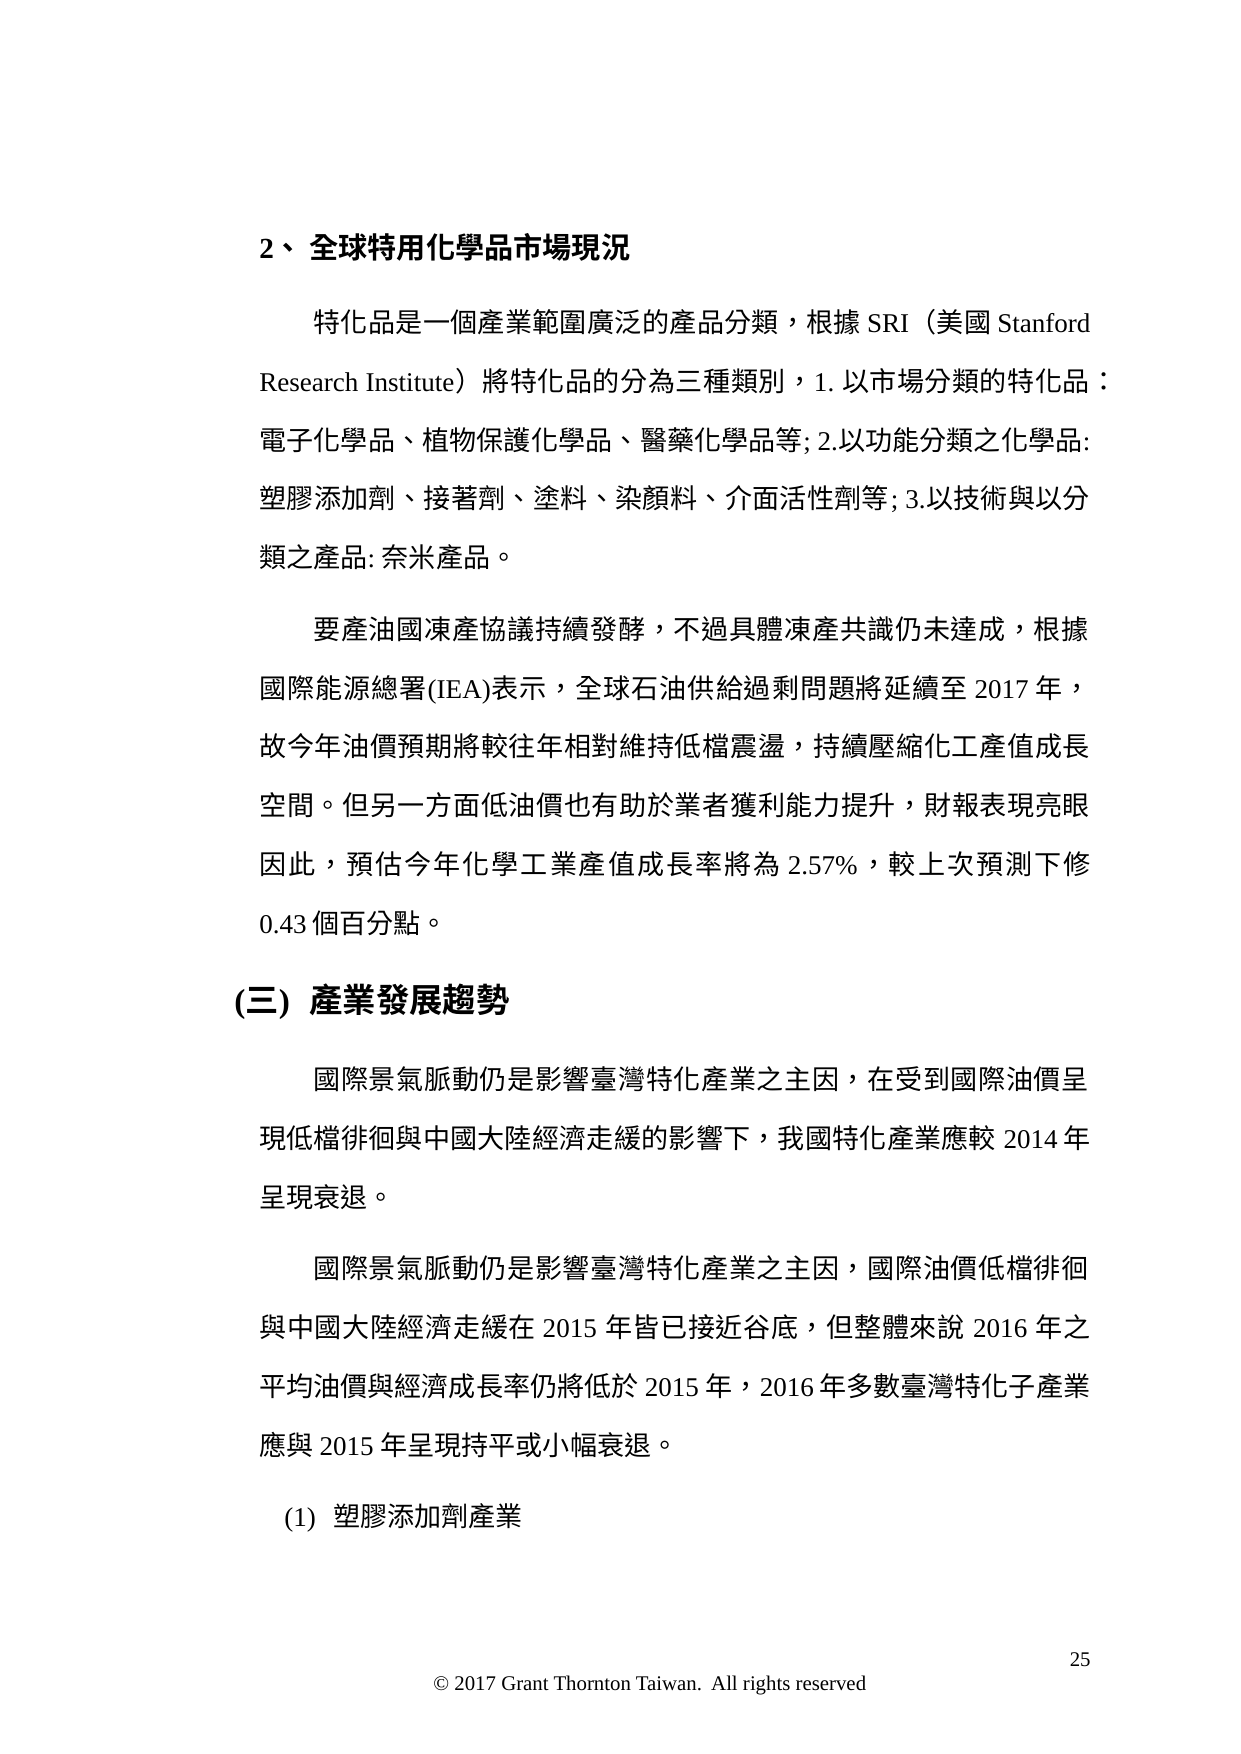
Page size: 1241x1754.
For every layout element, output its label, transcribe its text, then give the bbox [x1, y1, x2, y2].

subtitle 產業發展趨勢 [234, 973, 1090, 1022]
text 國際景氣脈動仍是影響臺灣特化產業之主因，國際油價低檔徘徊與中國大陸經濟走緩在2015 年皆已接近谷底，但整體來說 2016 年之平均油價與經濟成長率仍將低於 2015 年，2016年多數臺灣特化子產業應與 2015 年呈現持平或小幅衰退。 [259, 1247, 1090, 1463]
text 要產油國凍產協議持續發酵，不過具體凍產共識仍未達成，根據國際能源總署(IEA)表示，全球石油供給過剩問題將延續至2017年，故今年油價預期將較往年相對維持低檔震盪，持續壓縮化工產值成長空間。但另一方面低油價也有助於業者獲利能力提升，財報表現亮眼。因此，預估今年化學工業產值成長率將為2.57%，較上次預測下修0.43個百分點。 [259, 608, 1090, 941]
list 全球特用化學品市場現況 [259, 225, 1090, 267]
list 塑膠添加劑產業 [284, 1495, 1090, 1534]
text 國際景氣脈動仍是影響臺灣特化產業之主因，在受到國際油價呈現低檔徘徊與中國大陸經濟走緩的影響下，我國特化產業應較2014年呈現衰退。 [259, 1058, 1090, 1215]
text 特化品是一個產業範圍廣泛的產品分類，根據SRI（美國Stanford Research Institute）將特化品的分為三種類別，1. 以市場分類的特化品：電子化學品、植物保護化學品、醫藥化學品等; 2.以功能分類之化學品: 塑膠添加劑、接著劑、塗料、染顏料、介面活性劑等; 3.以技術與以分類之產品: 奈米產品。 [259, 301, 1090, 576]
